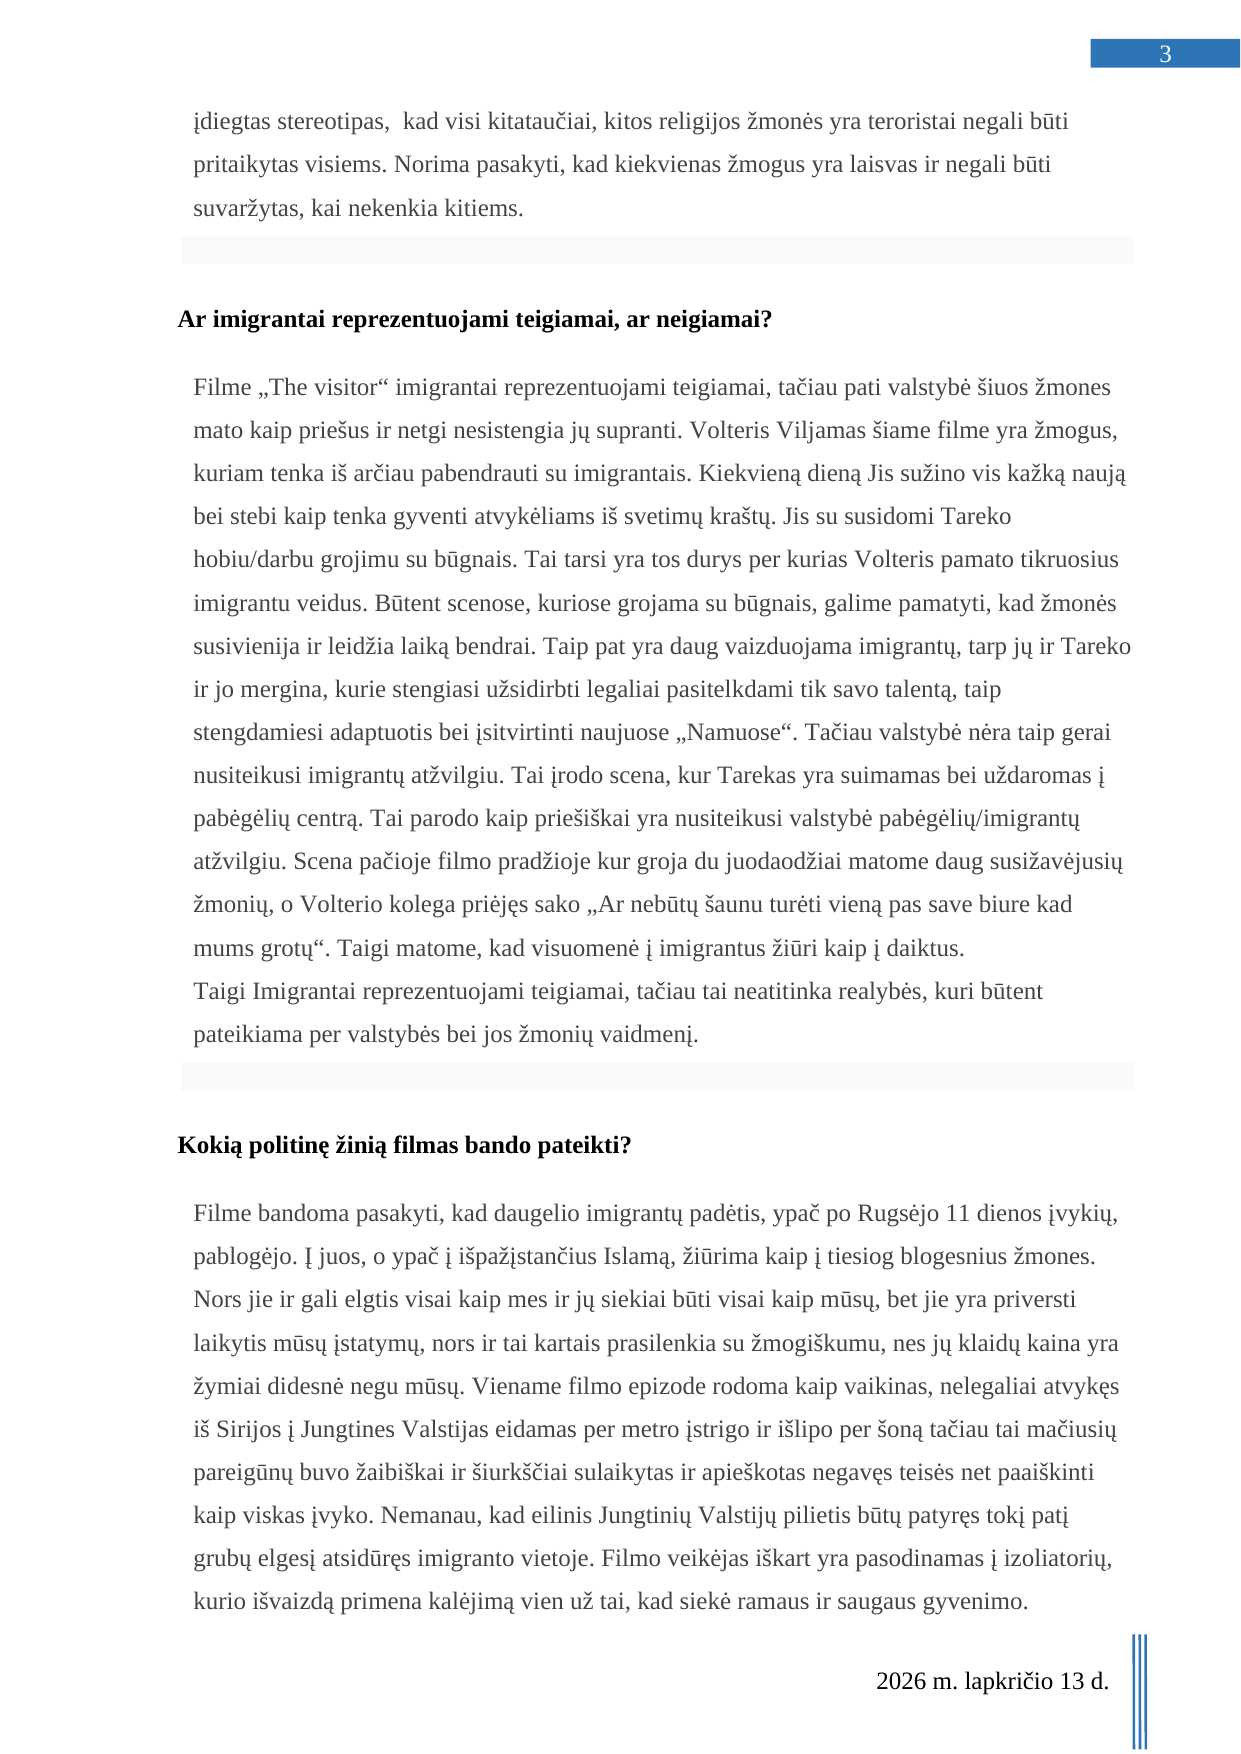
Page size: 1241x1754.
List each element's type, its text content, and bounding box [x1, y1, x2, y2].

subtitle Ar imigrantai reprezentuojami teigiamai, ar neigiamai? [118, 304, 1134, 333]
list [193, 1198, 1134, 1615]
list Taigi Imigrantai reprezentuojami teigiamai, tačiau tai neatitinka realybės, kuri būtent pateikiama per valstybės bei jos žmonių vaidmenį. [193, 976, 1134, 1048]
list Filme „The visitor“ imigrantai reprezentuojami teigiamai, tačiau pati valstybė šiuos žmones mato kaip priešus ir netgi nesistengia jų supranti. Volteris Viljamas šiame filme yra žmogus, kuriam tenka iš arčiau pabendrauti su imigrantais. Kiekvieną dieną Jis sužino vis kažką naują bei stebi kaip tenka gyventi atvykėliams iš svetimų kraštų. Jis su susidomi Tareko hobiu/darbu grojimu su būgnais. Tai tarsi yra tos durys per kurias Volteris pamato tikruosius imigrantu veidus. Būtent scenose, kuriose grojama su būgnais, galime pamatyti, kad žmonės susivienija ir leidžia laiką bendrai. Taip pat yra daug vaizduojama imigrantų, tarp jų ir Tareko ir jo mergina, kurie stengiasi užsidirbti legaliai pasitelkdami tik savo talentą, taip stengdamiesi adaptuotis bei įsitvirtinti naujuose „Namuose“. Tačiau valstybė nėra taip gerai nusiteikusi imigrantų atžvilgiu. Tai įrodo scena, kur Tarekas yra suimamas bei uždaromas į pabėgėlių centrą. Tai parodo kaip priešiškai yra nusiteikusi valstybė pabėgėlių/imigrantų atžvilgiu. Scena pačioje filmo pradžioje kur groja du juodaodžiai matome daug susižavėjusių žmonių, o Volterio kolega priėjęs sako „Ar nebūtų šaunu turėti vieną pas save biure kad mums grotų“. Taigi matome, kad visuomenė į imigrantus žiūri kaip į daiktus. [193, 372, 1134, 961]
subtitle Kokią politinę žinią filmas bando pateikti? [118, 1130, 1134, 1159]
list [193, 106, 1134, 221]
